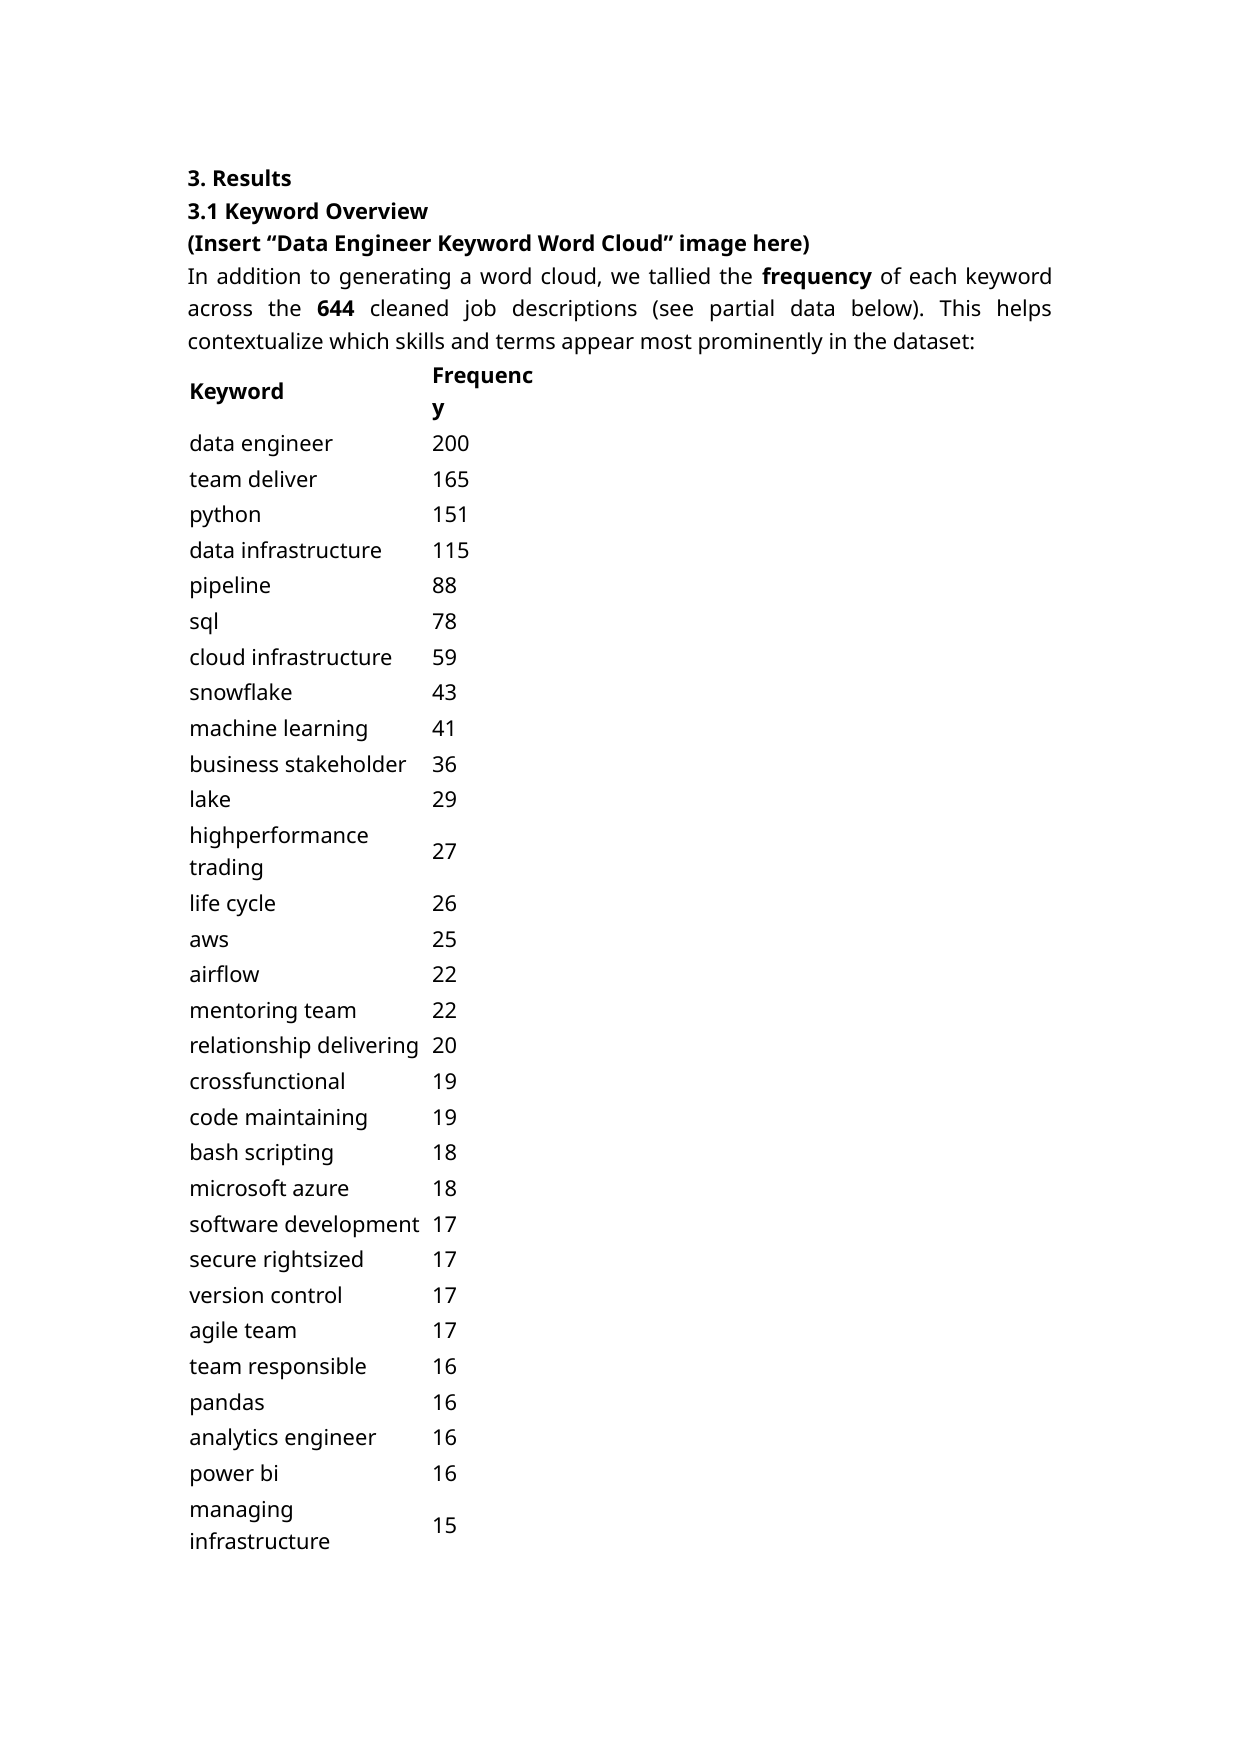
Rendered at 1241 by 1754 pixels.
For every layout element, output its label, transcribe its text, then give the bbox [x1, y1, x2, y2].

table_cell 26 [430, 885, 541, 921]
text 3. Results [187, 162, 1053, 194]
table_cell 41 [430, 710, 541, 746]
table_cell 19 [430, 1063, 541, 1099]
table_cell 19 [430, 1099, 541, 1134]
table_cell business stakeholder [188, 746, 430, 781]
table_cell 29 [430, 781, 541, 817]
text In addition to generating a word cloud, we tallied the frequency of each keyword across the 644 cleaned job descriptions (see partial data below). This helps contextualize which skills and terms appear most prominently in the dataset: [187, 259, 1053, 357]
table_cell lake [188, 781, 430, 817]
table_cell 16 [430, 1384, 541, 1419]
table_cell pipeline [188, 568, 430, 603]
table_cell 43 [430, 675, 541, 710]
table_cell 16 [430, 1348, 541, 1384]
table_cell mentoring team [188, 992, 430, 1028]
table_cell 17 [430, 1206, 541, 1241]
table_cell bash scripting [188, 1135, 430, 1170]
table_cell agile team [188, 1313, 430, 1348]
table_cell 17 [430, 1241, 541, 1277]
table_cell 25 [430, 921, 541, 956]
table_cell data infrastructure [188, 532, 430, 568]
table_cell 151 [430, 496, 541, 532]
table_cell 165 [430, 461, 541, 496]
table_cell managing infrastructure [188, 1491, 430, 1559]
table_cell 59 [430, 639, 541, 674]
text 3.1 Keyword Overview [187, 194, 1053, 227]
table_cell 22 [430, 992, 541, 1028]
table_cell cloud infrastructure [188, 639, 430, 674]
table_cell aws [188, 921, 430, 956]
table_cell 15 [430, 1491, 541, 1559]
table_cell 36 [430, 746, 541, 781]
table_cell sql [188, 603, 430, 639]
table_cell 17 [430, 1313, 541, 1348]
table_cell 18 [430, 1170, 541, 1206]
table_cell snowflake [188, 675, 430, 710]
table_cell machine learning [188, 710, 430, 746]
table_cell software development [188, 1206, 430, 1241]
table_cell team responsible [188, 1348, 430, 1384]
table_cell secure rightsized [188, 1241, 430, 1277]
table_cell pandas [188, 1384, 430, 1419]
table_cell 16 [430, 1455, 541, 1491]
table_cell airflow [188, 956, 430, 992]
table_cell microsoft azure [188, 1170, 430, 1206]
table_header Frequency [430, 357, 541, 425]
table_cell team deliver [188, 461, 430, 496]
table_cell code maintaining [188, 1099, 430, 1134]
table_cell 16 [430, 1420, 541, 1455]
table_cell 27 [430, 817, 541, 885]
table_cell life cycle [188, 885, 430, 921]
table_cell relationship delivering [188, 1028, 430, 1063]
table_cell python [188, 496, 430, 532]
table_cell 88 [430, 568, 541, 603]
table_cell 115 [430, 532, 541, 568]
table_cell version control [188, 1277, 430, 1313]
text (Insert “Data Engineer Keyword Word Cloud” image here) [187, 227, 1053, 259]
table_header Keyword [188, 357, 430, 425]
table_cell 22 [430, 956, 541, 992]
table_cell power bi [188, 1455, 430, 1491]
table_cell highperformance trading [188, 817, 430, 885]
table_cell 17 [430, 1277, 541, 1313]
table_cell data engineer [188, 425, 430, 461]
table_cell 78 [430, 603, 541, 639]
table_cell crossfunctional [188, 1063, 430, 1099]
table_cell 18 [430, 1135, 541, 1170]
table_cell 200 [430, 425, 541, 461]
table_cell analytics engineer [188, 1420, 430, 1455]
table_cell 20 [430, 1028, 541, 1063]
